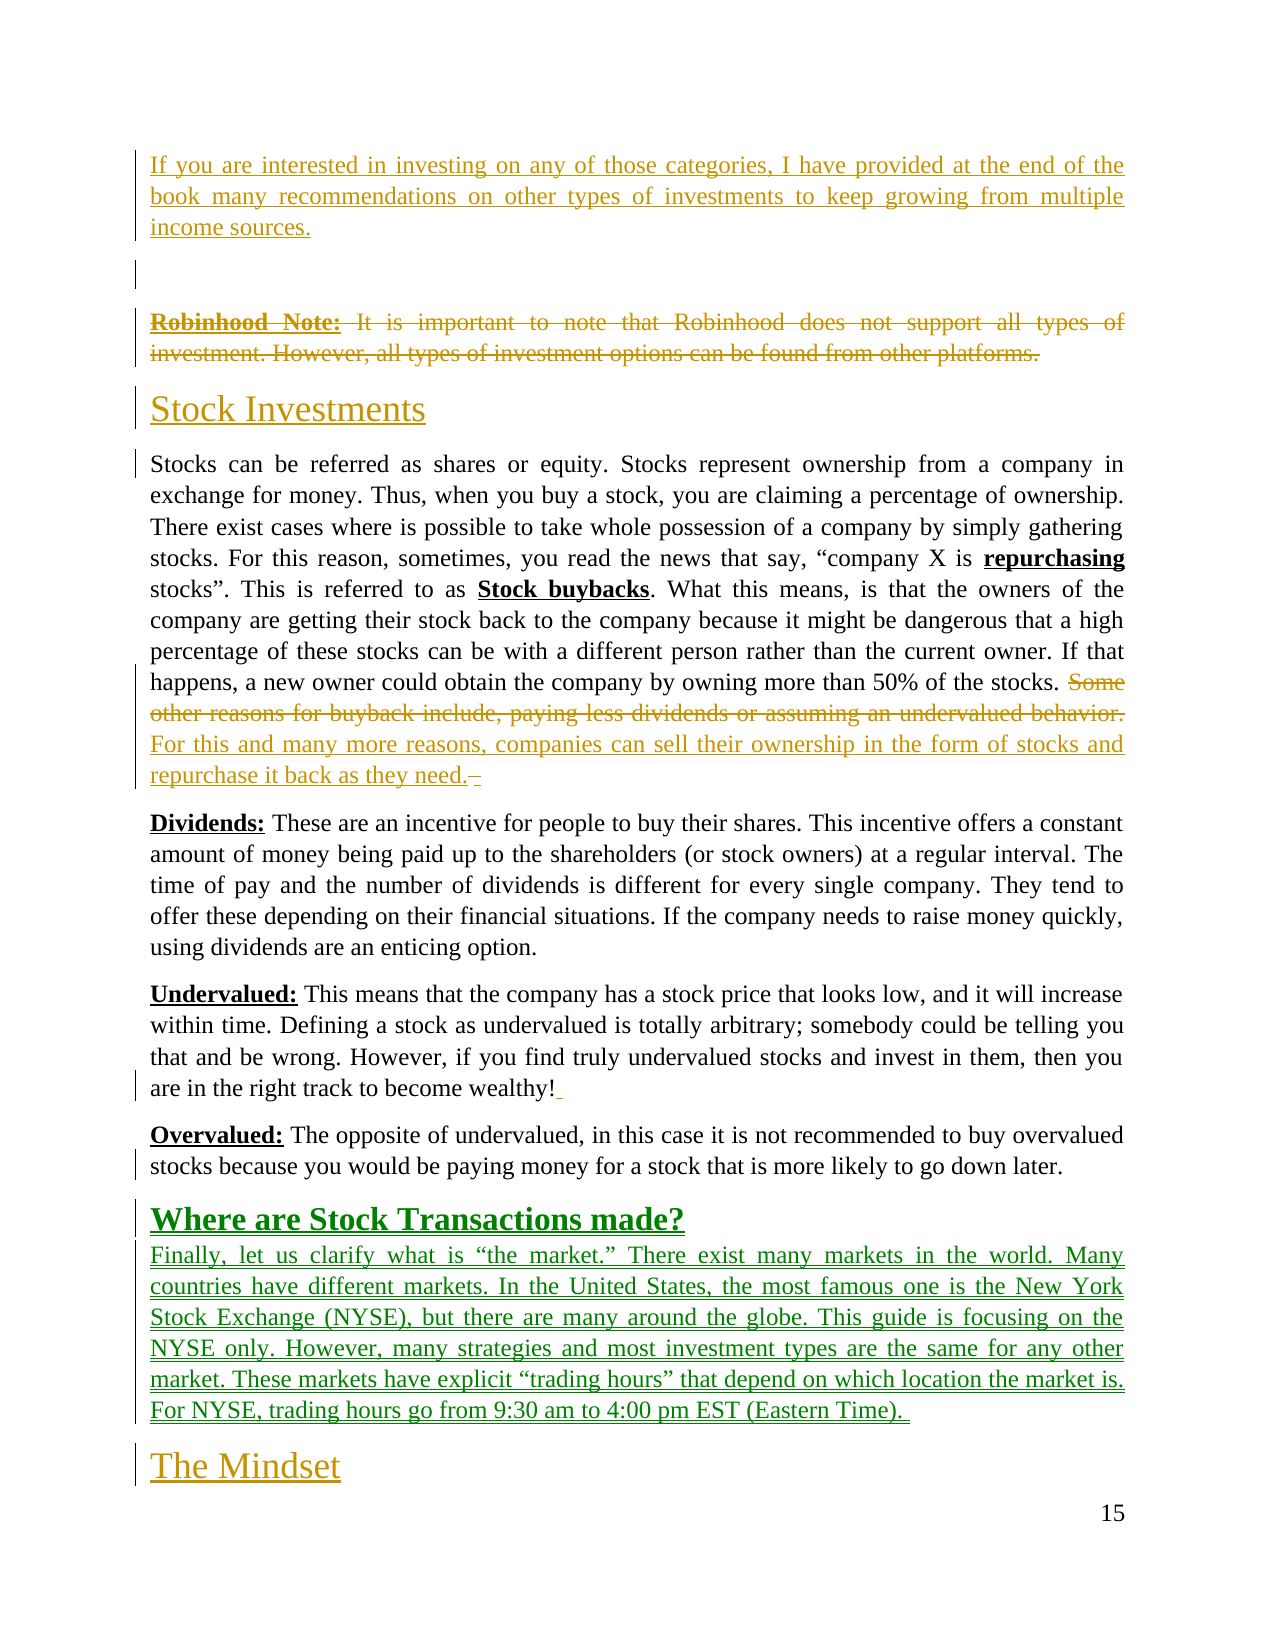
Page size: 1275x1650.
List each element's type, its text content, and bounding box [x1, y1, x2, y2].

text Overvalued: The opposite of undervalued, in this case it is not recommended to buy overvalued stocks because you would be paying money for a stock that is more likely to go down later. [150, 1120, 1125, 1180]
text Dividends: These are an incentive for people to buy their shares. This incentive offers a constant amount of money being paid up to the shareholders (or stock owners) at a regular interval. The time of pay and the number of dividends is different for every single company. They tend to offer these depending on their financial situations. If the company needs to raise money quickly, using dividends are an enticing option. [150, 808, 1125, 961]
text Undervalued: This means that the company has a stock price that looks low, and it will increase within time. Defining a stock as undervalued is totally arbitrary; somebody could be telling you that and be wrong. However, if you find truly undervalued stocks and invest in them, then you are in the right track to become wealthy! [150, 979, 1125, 1101]
text Stocks can be referred as shares or equity. Stocks represent ownership from a company in exchange for money. Thus, when you buy a stock, you are claiming a percentage of ownership. There exist cases where is possible to take whole possession of a company by simply gathering stocks. For this reason, sometimes, you read the news that say, “company X is repurchasing stocks”. This is referred to as Stock buybacks. What this means, is that the owners of the company are getting their stock back to the company because it might be dangerous that a high percentage of these stocks can be with a different person rather than the current owner. If that happens, a new owner could obtain the company by owning more than 50% of the stocks. [150, 449, 1125, 713]
